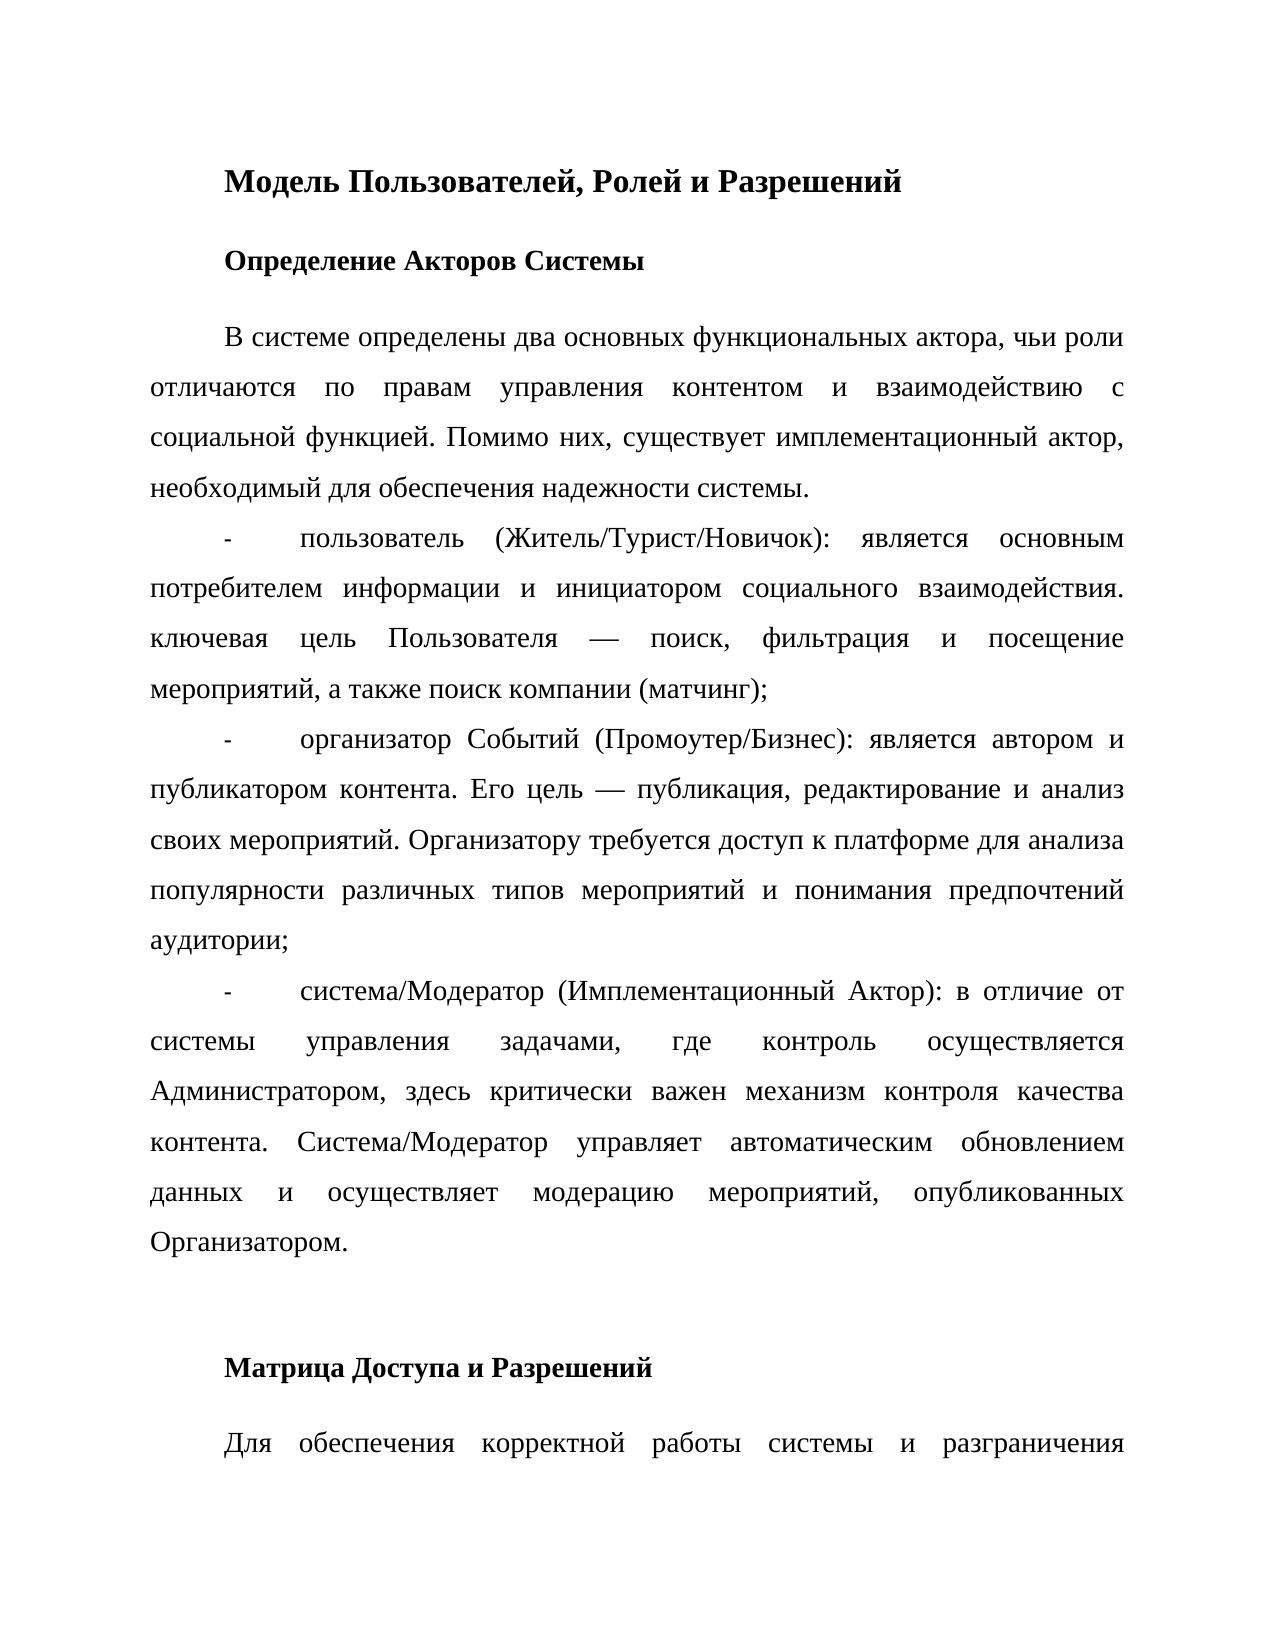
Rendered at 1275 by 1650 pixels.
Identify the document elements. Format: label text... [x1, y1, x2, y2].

text В системе определены два основных функциональных актора, чьи роли отличаются по правам управления контентом и взаимодействию с социальной функцией. Помимо них, существует имплементационный актор, необходимый для обеспечения надежности системы. [150, 319, 1125, 503]
list система/Модератор (Имплементационный Актор): в отличие от системы управления задачами, где контроль осуществляется Администратором, здесь критически важен механизм контроля качества контента. Система/Модератор управляет автоматическим обновлением данных и осуществляет модерацию мероприятий, опубликованных Организатором. [150, 973, 1125, 1258]
list пользователь (Житель/Турист/Новичок): является основным потребителем информации и инициатором социального взаимодействия. ключевая цель Пользователя — поиск, фильтрация и посещение мероприятий, а также поиск компании (матчинг); [150, 520, 1125, 704]
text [150, 1425, 1125, 1459]
subtitle Матрица Доступа и Разрешений [150, 1350, 1125, 1383]
list организатор Событий (Промоутер/Бизнес): является автором и публикатором контента. Его цель — публикация, редактирование и анализ своих мероприятий. Организатору требуется доступ к платформе для анализа популярности различных типов мероприятий и понимания предпочтений аудитории; [150, 721, 1125, 956]
subtitle Определение Акторов Системы [150, 243, 1125, 277]
subtitle Модель Пользователей, Ролей и Разрешений [150, 161, 1125, 199]
